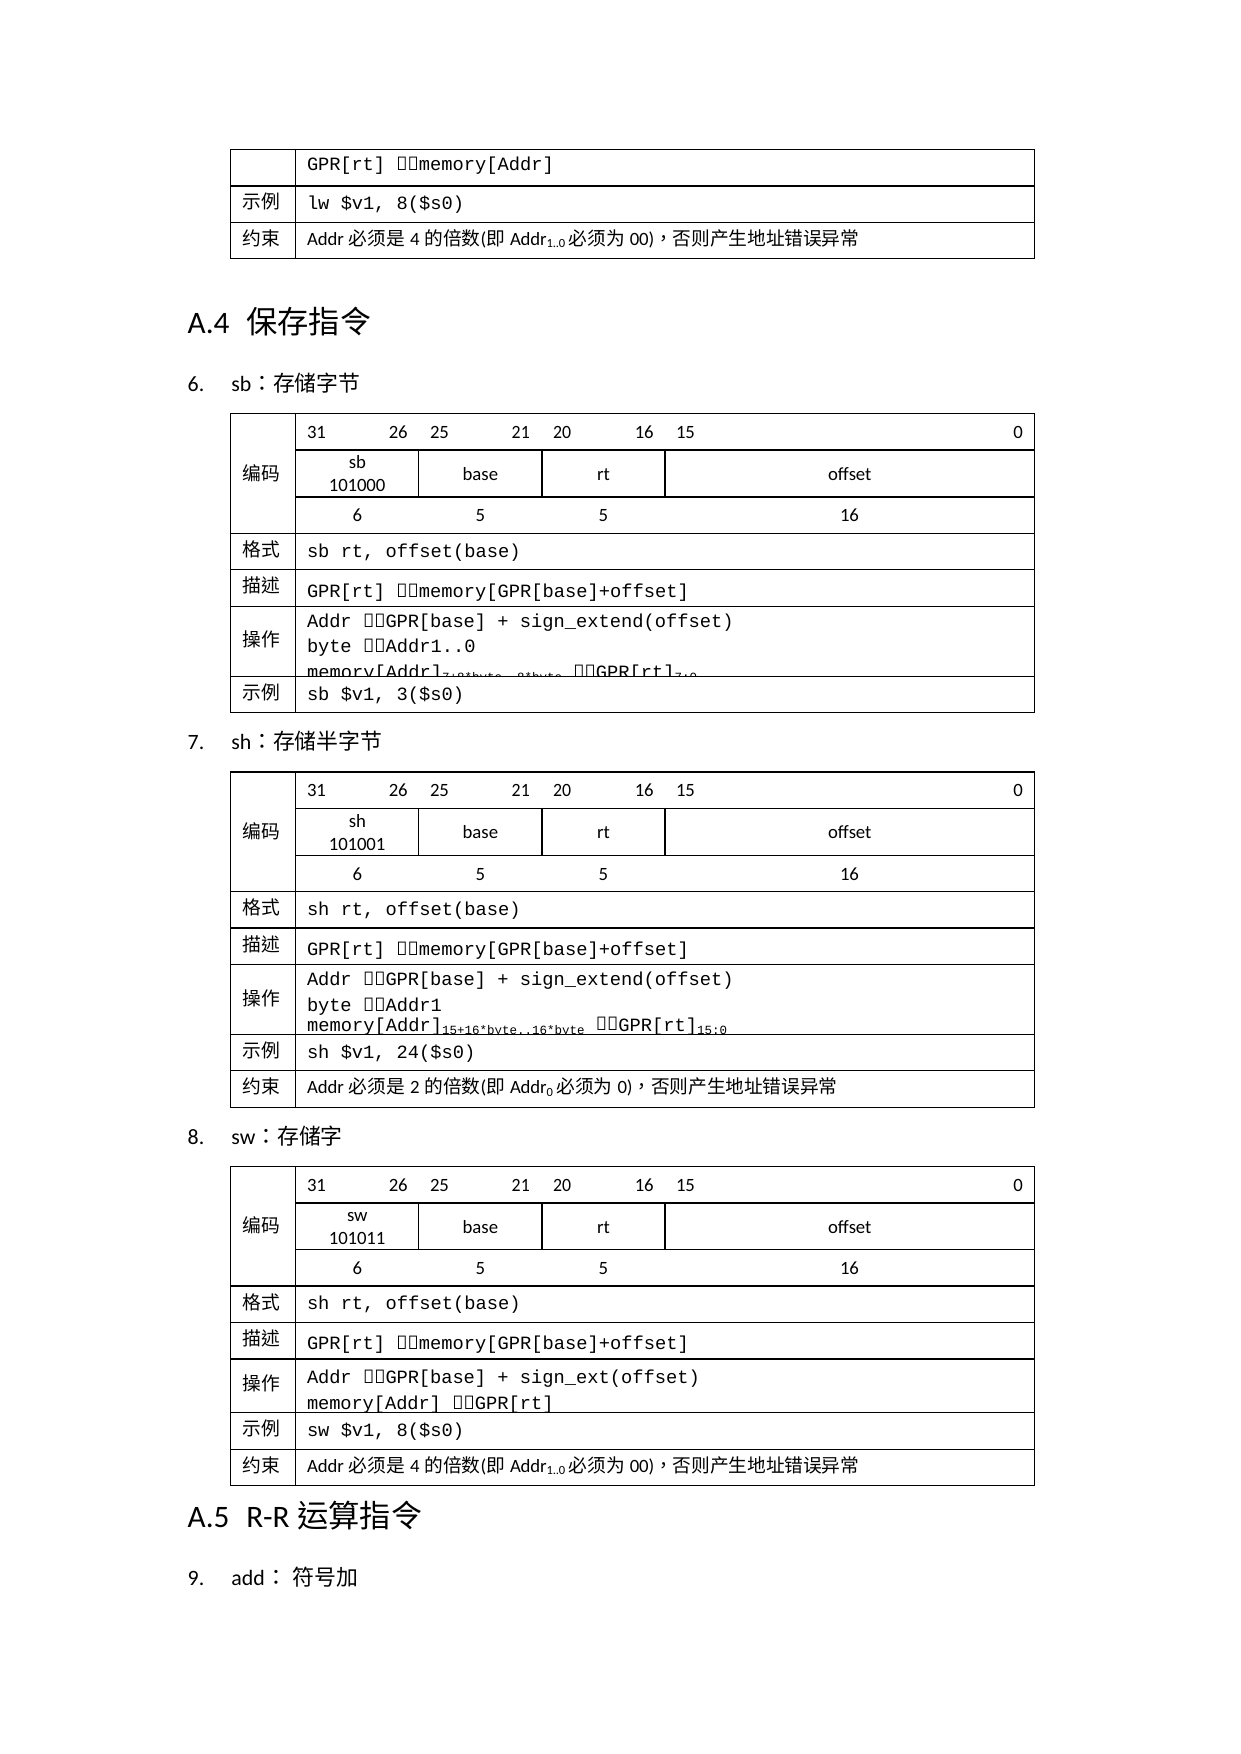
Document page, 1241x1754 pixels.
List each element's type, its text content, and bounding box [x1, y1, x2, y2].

table_cell base [419, 451, 541, 496]
table_cell 操作 [231, 607, 295, 676]
table_header [231, 150, 295, 185]
table_cell 格式 [231, 534, 295, 569]
table_cell sh $v1, 24($s0) [296, 1035, 1034, 1070]
table_cell GPR[rt] memory[GPR[base]+offset] [296, 929, 1034, 964]
table_cell sw 101011 [296, 1204, 418, 1249]
table_header 编码 [231, 414, 295, 533]
table_cell sh rt, offset(base) [296, 892, 1034, 927]
table_cell offset [666, 1204, 1034, 1249]
table_cell GPR[rt] memory[GPR[base]+offset] [296, 1323, 1034, 1358]
table_cell 示例 [231, 187, 295, 222]
table_cell Addr 必须是 4 的倍数(即 Addr1..0 必须为 00)，否则产生地址错误异常 [296, 1450, 1034, 1485]
table_cell 6 5 5 16 [296, 856, 1034, 891]
table_header 31 26 25 21 20 16 15 0 [296, 1167, 1034, 1202]
table_cell 约束 [231, 1071, 295, 1107]
table_cell rt [543, 1204, 664, 1249]
table_cell lw $v1, 8($s0) [296, 187, 1034, 222]
table_cell rt [543, 809, 664, 854]
table_cell 示例 [231, 1413, 295, 1448]
table_cell 操作 [231, 1360, 295, 1412]
table_cell 描述 [231, 570, 295, 606]
table_cell 格式 [231, 892, 295, 927]
table_cell Addr 必须是 2 的倍数(即 Addr0 必须为 0)，否则产生地址错误异常 [296, 1071, 1034, 1107]
table_header GPR[rt] memory[Addr] [296, 150, 1034, 185]
table_cell 操作 [231, 965, 295, 1034]
table_cell 6 5 5 16 [296, 1250, 1034, 1285]
table_cell sb rt, offset(base) [296, 534, 1034, 569]
table_cell 格式 [231, 1287, 295, 1322]
table_cell sh rt, offset(base) [296, 1287, 1034, 1322]
table_header 编码 [231, 1167, 295, 1285]
table_cell Addr 必须是 4 的倍数(即 Addr1..0 必须为 00)，否则产生地址错误异常 [296, 223, 1034, 258]
table_header 31 26 25 21 20 16 15 0 [296, 414, 1034, 449]
table_cell Addr GPR[base] + sign_extend(offset) byte Addr1..0 memory[Addr]7+8*byte..8*byte GPR[rt]7:0 [296, 607, 1034, 676]
text 8. sw：存储字 [187, 1121, 1065, 1151]
subtitle A.4 保存指令 [187, 300, 1065, 342]
text 7. sh：存储半字节 [187, 726, 1065, 756]
table_cell sw $v1, 8($s0) [296, 1413, 1034, 1448]
table_cell sb 101000 [296, 451, 418, 496]
table_header 31 26 25 21 20 16 15 0 [296, 773, 1034, 808]
table_cell offset [666, 809, 1034, 854]
table_cell 示例 [231, 1035, 295, 1070]
table_cell 描述 [231, 1323, 295, 1358]
text 6. sb：存储字节 [187, 368, 1065, 398]
table_cell 约束 [231, 1450, 295, 1485]
text 9. add： 符号加 [187, 1562, 1065, 1592]
table_cell Addr GPR[base] + sign_ext(offset) memory[Addr] GPR[rt] [296, 1360, 1034, 1412]
subtitle A.5 R-R 运算指令 [187, 1494, 1065, 1536]
table_cell Addr GPR[base] + sign_extend(offset) byte Addr1 memory[Addr]15+16*byte..16*byte GPR[rt]15:0 [296, 965, 1034, 1034]
table_cell base [419, 1204, 541, 1249]
table_cell sb $v1, 3($s0) [296, 677, 1034, 712]
table_cell rt [543, 451, 664, 496]
table_cell 6 5 5 16 [296, 498, 1034, 533]
table_cell 示例 [231, 677, 295, 712]
table_cell offset [666, 451, 1034, 496]
table_cell GPR[rt] memory[GPR[base]+offset] [296, 570, 1034, 606]
table_cell 描述 [231, 929, 295, 964]
table_cell 约束 [231, 223, 295, 258]
table_cell sh 101001 [296, 809, 418, 854]
table_header 编码 [231, 773, 295, 891]
table_cell base [419, 809, 541, 854]
